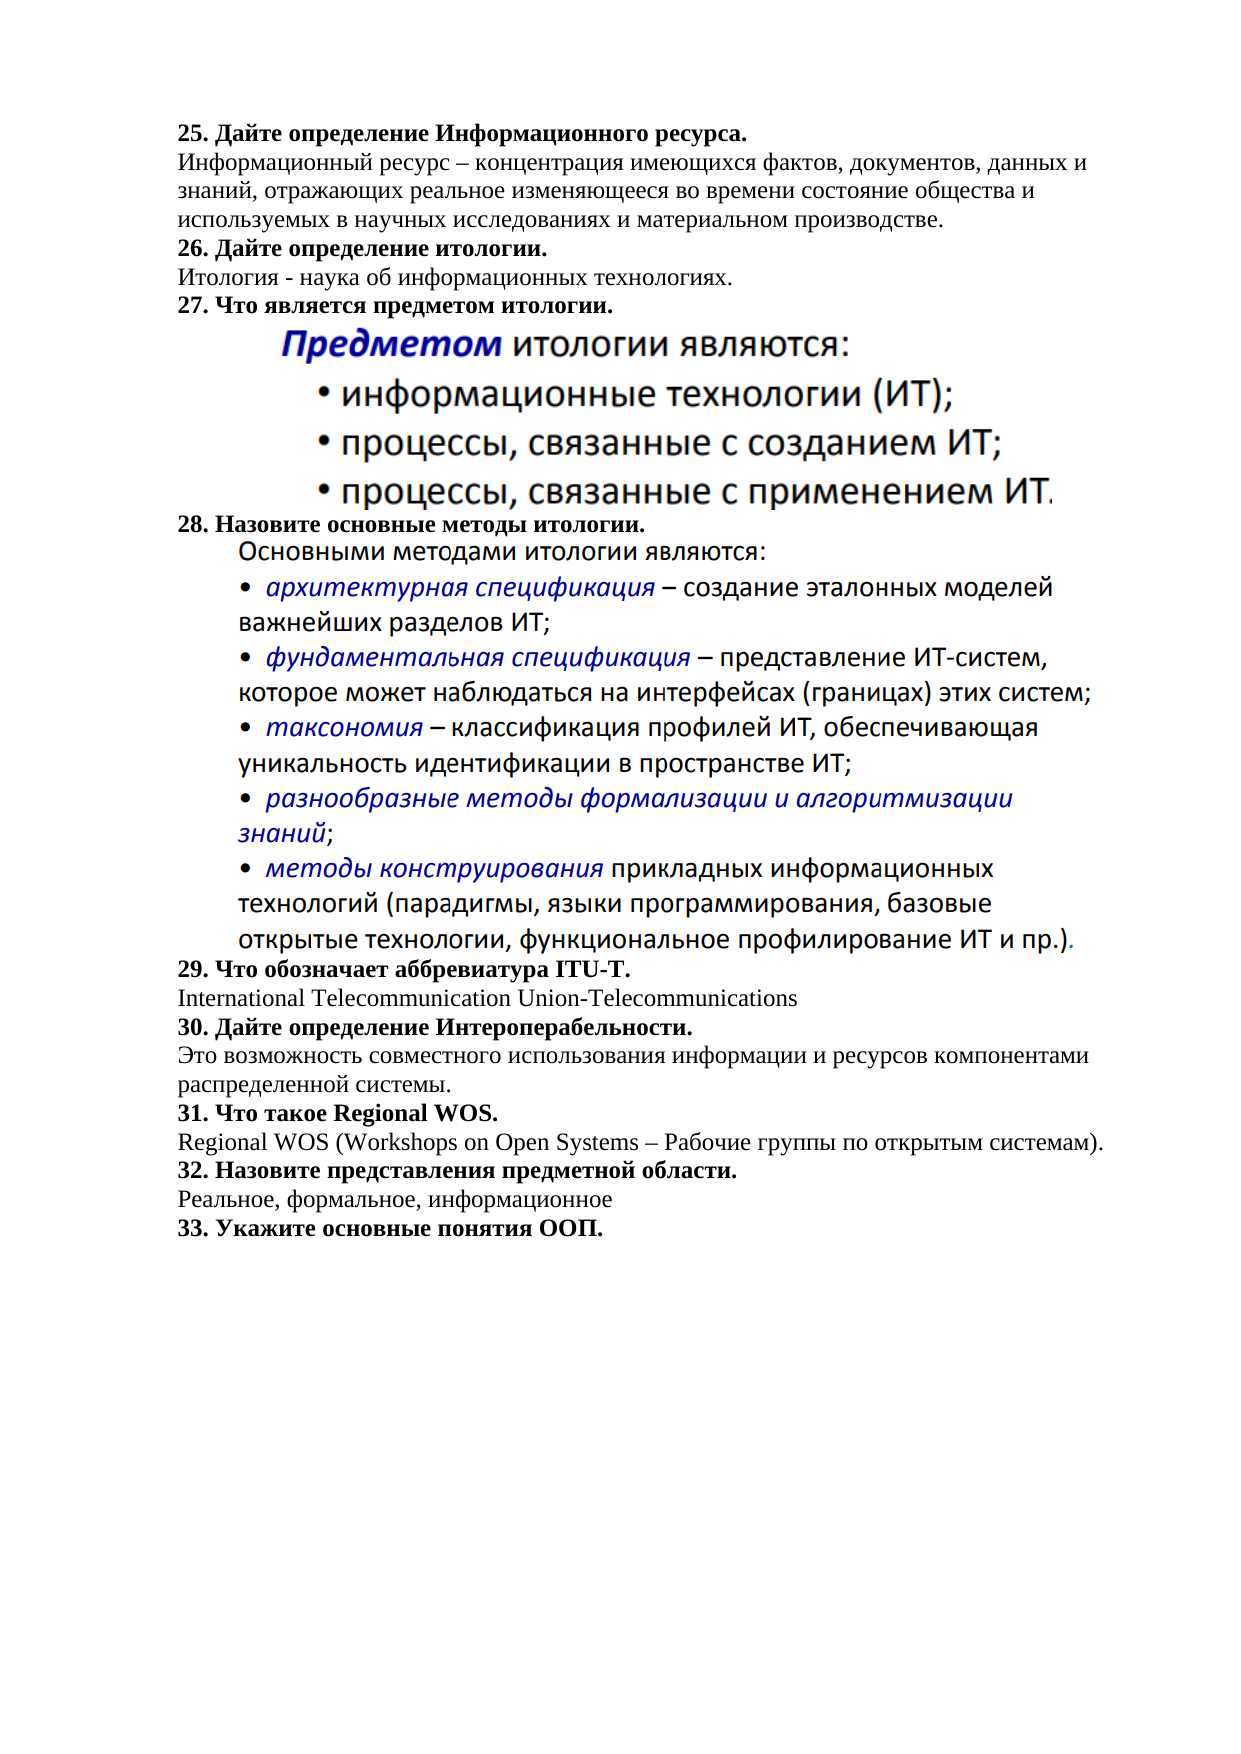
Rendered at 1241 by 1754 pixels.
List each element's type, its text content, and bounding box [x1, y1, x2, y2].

text 31. Что такое Regional WOS. [177, 1098, 1152, 1127]
text 28. Назовите основные методы итологии. [177, 509, 1152, 538]
text 33. Укажите основные понятия ООП. [177, 1213, 1152, 1242]
text 27. Что является предметом итологии. [177, 291, 1152, 319]
text Итология - наука об информационных технологиях. [177, 262, 1152, 291]
text 26. Дайте определение итологии. [177, 233, 1152, 262]
text Regional WOS (Workshops on Open Systems – Рабочие группы по открытым системам). [177, 1127, 1152, 1156]
text 30. Дайте определение Интероперабельности. [177, 1012, 1152, 1041]
text Информационный ресурс – концентрация имеющихся фактов, документов, данных и знаний, отражающих реальное изменяющееся во времени состояние общества и используемых в научных исследованиях и материальном производстве. [177, 147, 1152, 233]
text Это возможность совместного использования информации и ресурсов компонентами распределенной системы. [177, 1041, 1152, 1098]
picture [234, 538, 1095, 955]
text 25. Дайте определение Информационного ресурса. [177, 118, 1152, 147]
text 32. Назовите представления предметной области. [177, 1156, 1152, 1184]
text 29. Что обозначает аббревиатура ITU-T. [177, 954, 1152, 983]
picture [277, 319, 1052, 510]
text Реальное, формальное, информационное [177, 1184, 1152, 1213]
text International Telecommunication Union-Telecommunications [177, 983, 1152, 1012]
